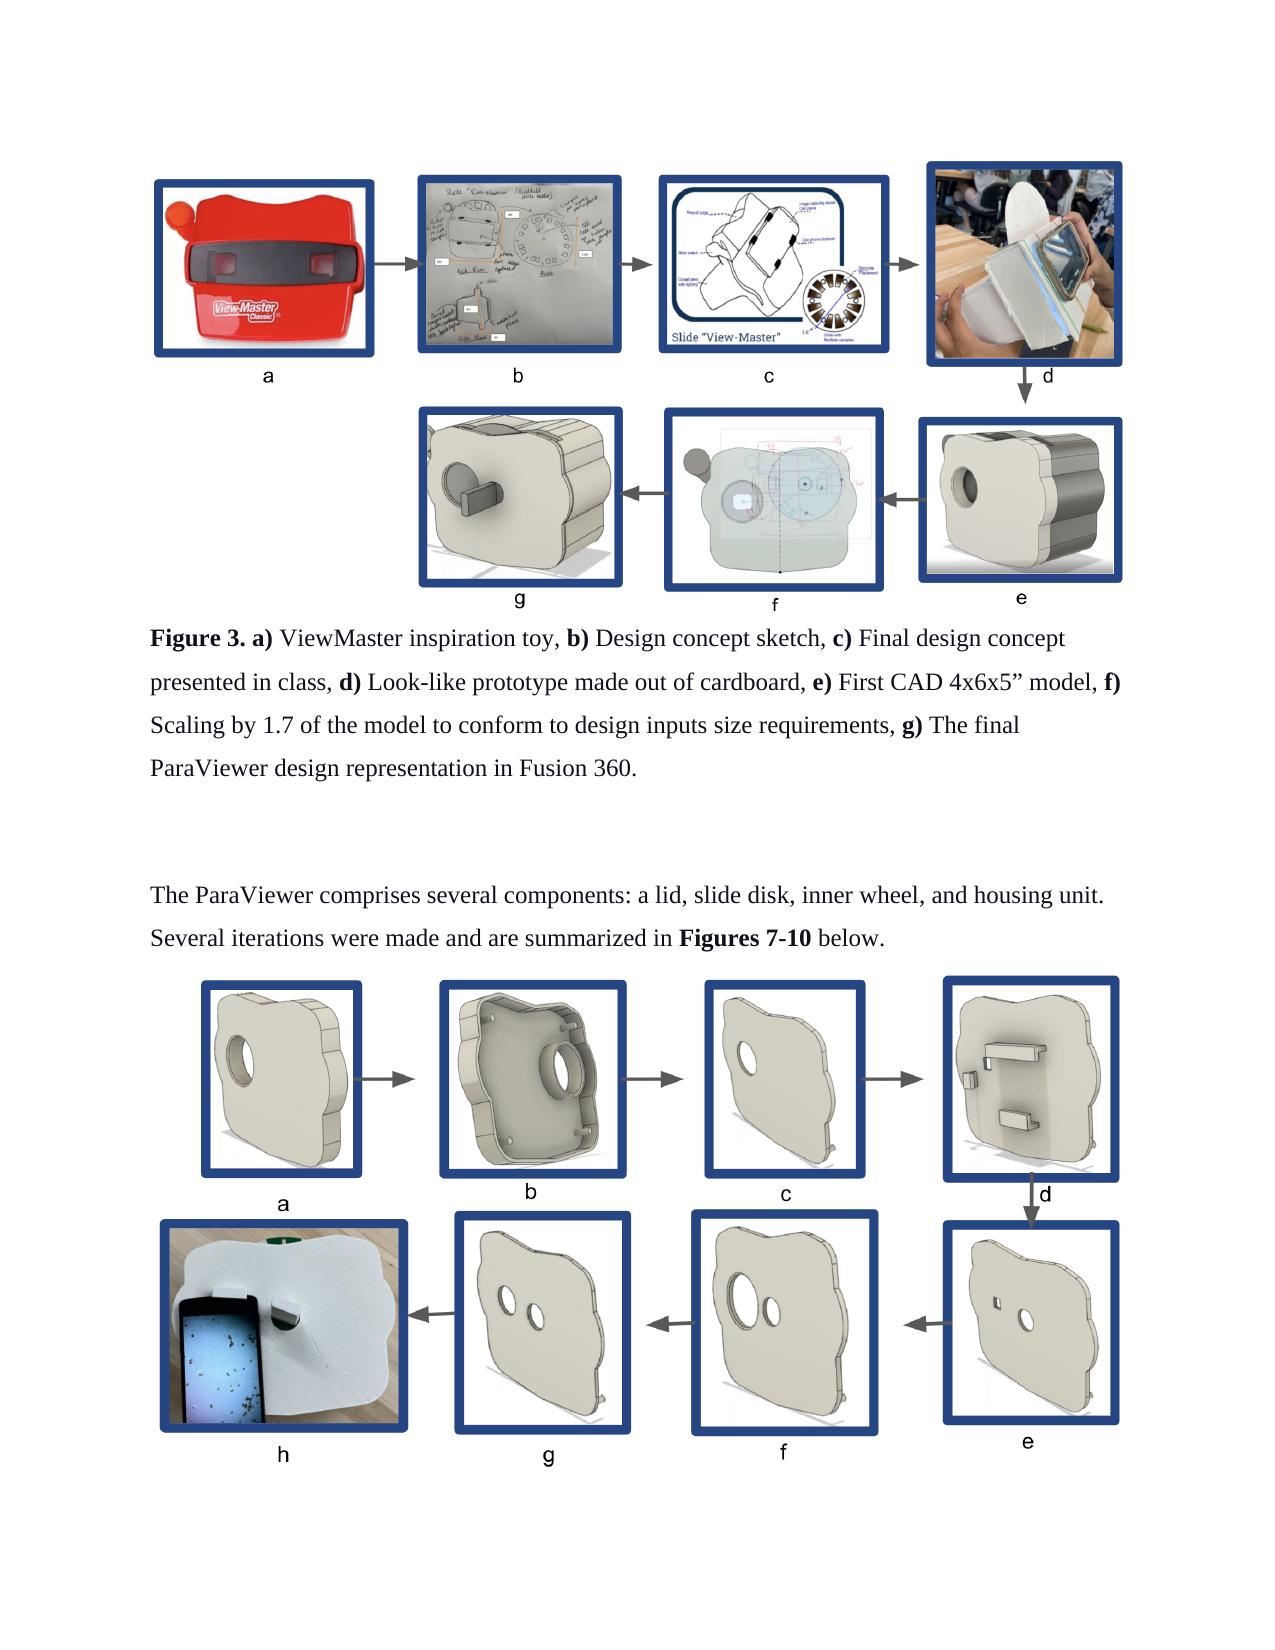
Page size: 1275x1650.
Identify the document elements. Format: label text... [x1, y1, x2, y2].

text The ParaViewer comprises several components: a lid, slide disk, inner wheel, and housing unit. Several iterations were made and are summarized in Figures 7-10 below. [150, 880, 1125, 952]
text Figure 3. a) ViewMaster inspiration toy, b) Design concept sketch, c) Final design concept presented in class, d) Look-like prototype made out of cardboard, e) First CAD 4x6x5” model, f) Scaling by 1.7 of the model to conform to design inputs size requirements, g) The final ParaViewer design representation in Fusion 360. [150, 623, 1125, 782]
picture [150, 150, 1125, 611]
picture [150, 966, 1125, 1471]
